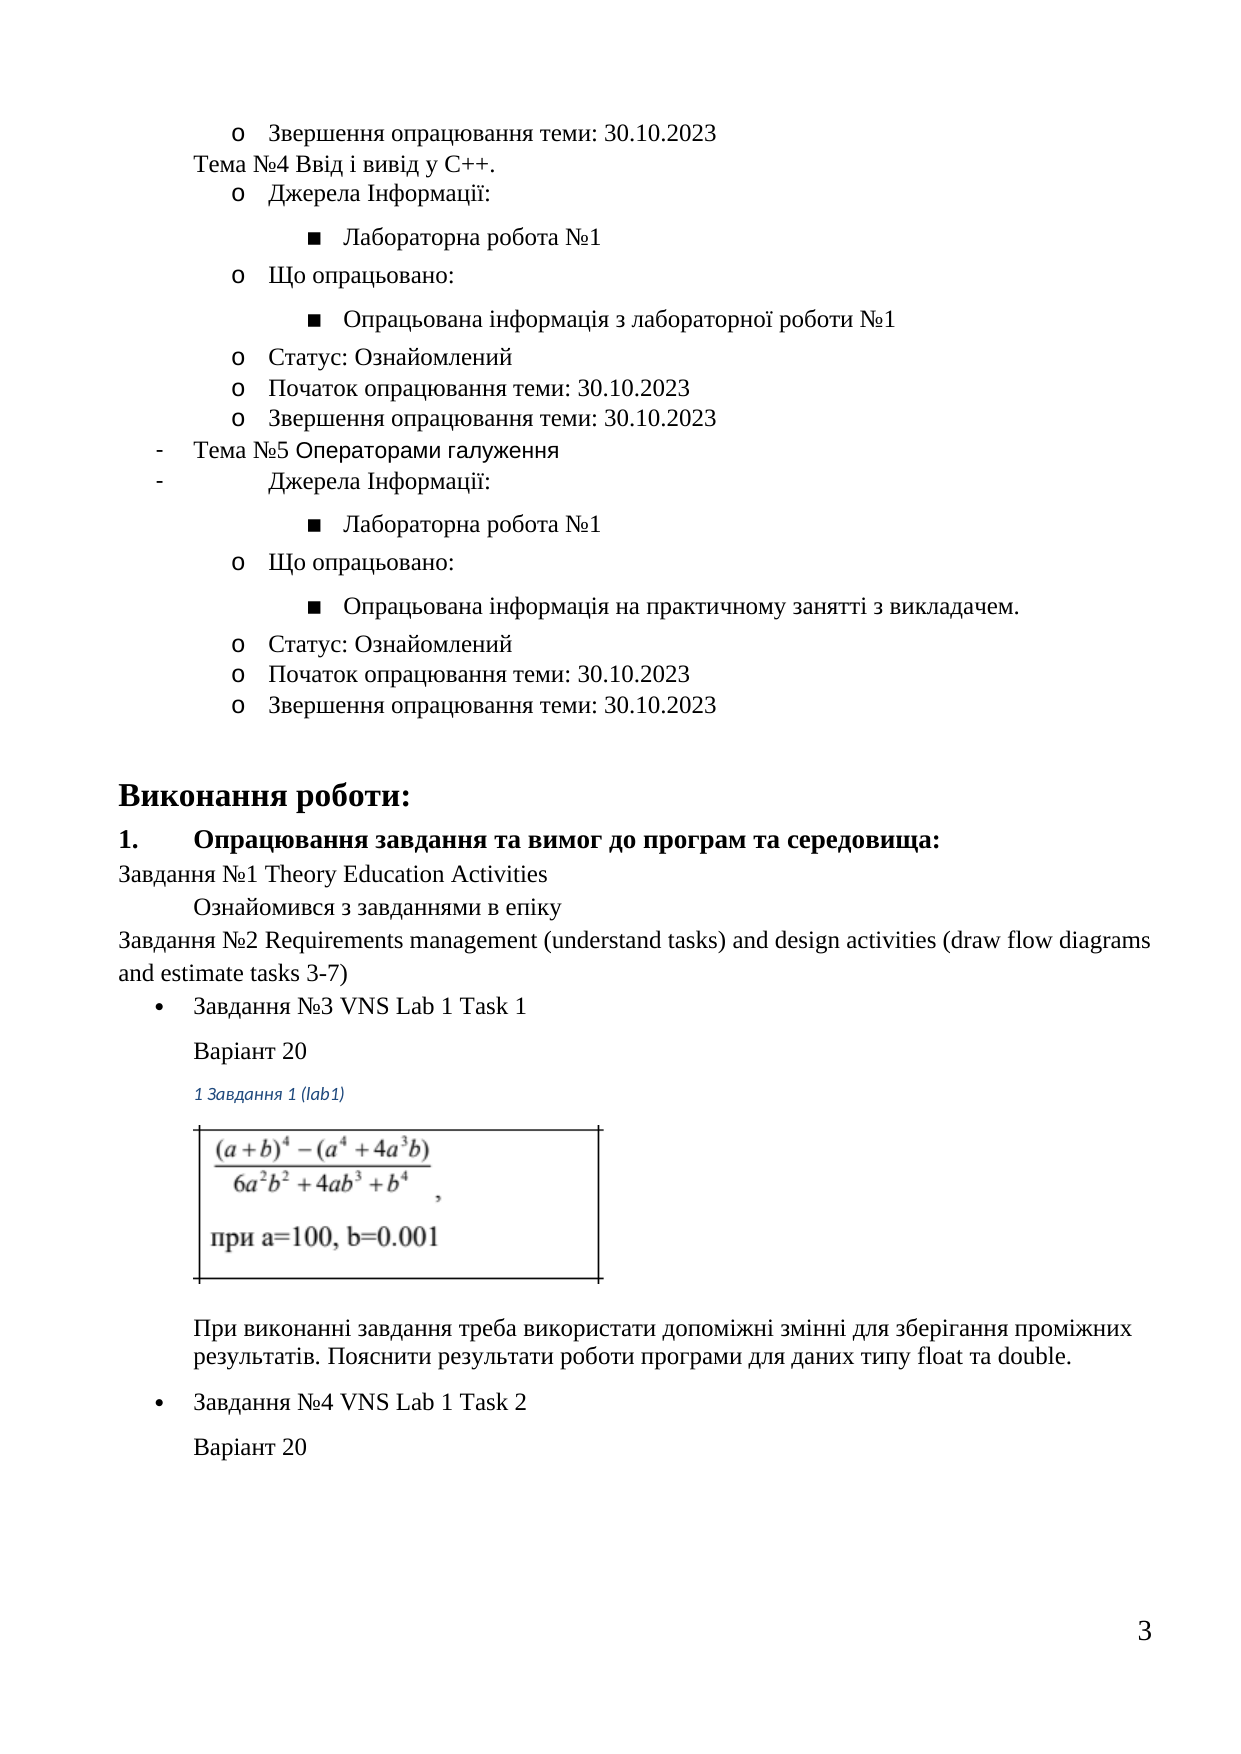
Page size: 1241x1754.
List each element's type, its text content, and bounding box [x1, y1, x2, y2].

list Що опрацьовано: [231, 260, 1152, 291]
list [306, 291, 1152, 342]
list Початок опрацювання теми: 30.10.2023 [231, 659, 1152, 690]
text При виконанні завдання треба використати допоміжні змінні для зберігання проміжних результатів. Пояснити результати роботи програми для даних типу float та double. [193, 1313, 1152, 1370]
list Опрацьована інформація на практичному занятті з викладачем. [306, 577, 1152, 629]
text Завдання №2 Requirements management (understand tasks) and design activities (draw flow diagrams and estimate tasks 3-7) [118, 925, 1152, 987]
list Що опрацьовано: [231, 547, 1152, 577]
text Варіант 20 [193, 1432, 1152, 1461]
list Звершення опрацювання теми: 30.10.2023 [231, 403, 1152, 434]
list Лабораторна робота №1 [306, 208, 1152, 260]
list Завдання №3 VNS Lab 1 Task 1 [156, 991, 1152, 1020]
subtitle Виконання роботи: [118, 775, 1152, 813]
text Тема №4 Ввід і вивід у С++. [118, 149, 1152, 178]
list Завдання №4 VNS Lab 1 Task 2 [156, 1387, 1152, 1416]
list Джерела Інформації: [231, 178, 1152, 208]
subtitle 1. Опрацювання завдання та вимог до програм та середовища: [118, 823, 1152, 854]
list Лабораторна робота №1 [306, 495, 1152, 547]
text Варіант 20 [193, 1036, 1152, 1065]
list Початок опрацювання теми: 30.10.2023 [231, 373, 1152, 403]
list Звершення опрацювання теми: 30.10.2023 [231, 118, 1152, 149]
text Завдання №1 Theory Education Activities [118, 859, 1152, 888]
list Статус: Ознайомлений [231, 342, 1152, 373]
list Тема №5 Операторами галуження [156, 434, 1152, 465]
list Звершення опрацювання теми: 30.10.2023 [231, 690, 1152, 721]
list Статус: Ознайомлений [231, 629, 1152, 659]
picture [193, 1125, 604, 1284]
list Джерела Інформації: [156, 465, 1152, 495]
text Ознайомився з завданнями в епіку [118, 892, 1152, 921]
